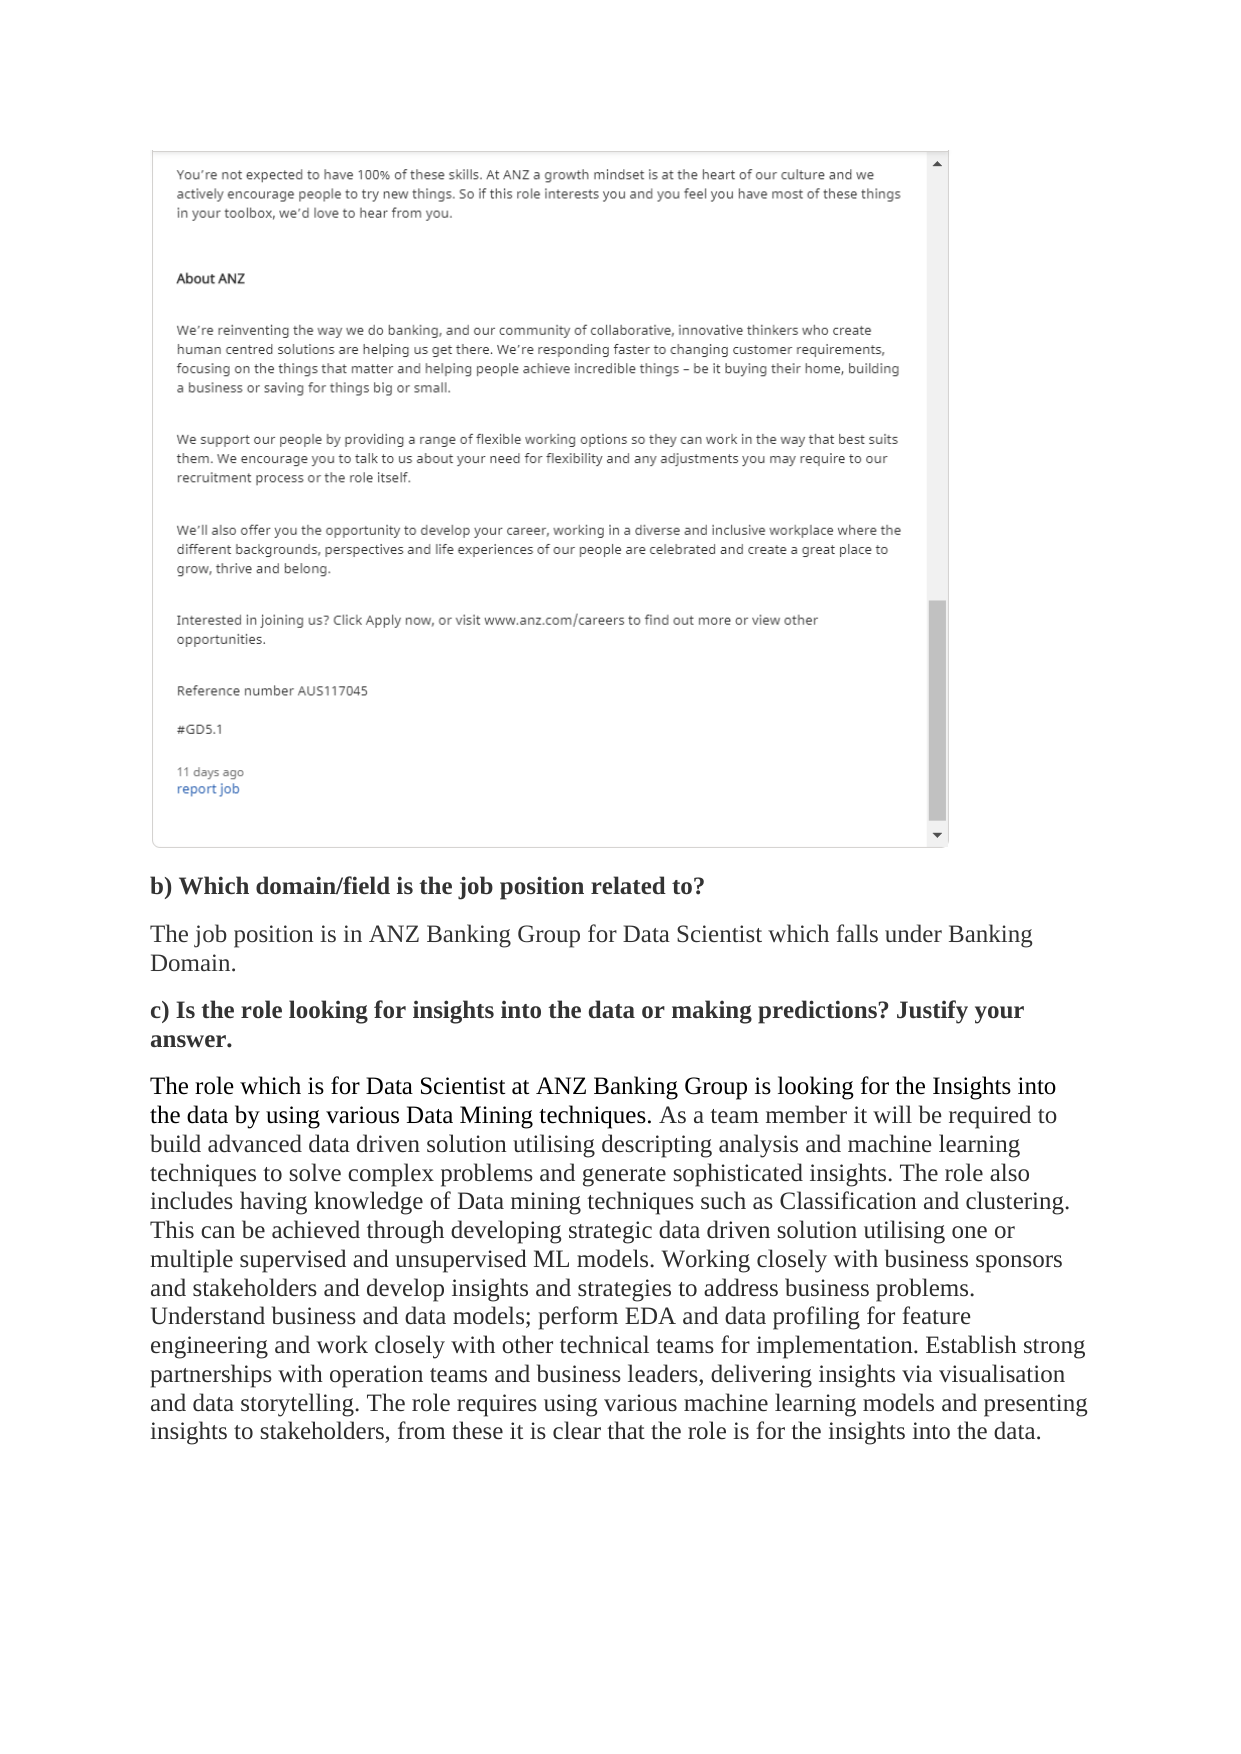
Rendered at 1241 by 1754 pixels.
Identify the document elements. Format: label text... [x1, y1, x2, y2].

text The job position is in ANZ Banking Group for Data Scientist which falls under Banking Domain. [150, 919, 1090, 976]
text b) Which domain/field is the job position related to? [150, 871, 1090, 900]
text c) Is the role looking for insights into the data or making predictions? Justify your answer. [150, 995, 1090, 1053]
picture [150, 150, 953, 853]
text The role which is for Data Scientist at ANZ Banking Group is looking for the Insights into the data by using various Data Mining techniques. As a team member it will be required to build advanced data driven solution utilising descripting analysis and machine learning techniques to solve complex problems and generate sophisticated insights. The role also includes having knowledge of Data mining techniques such as Classification and clustering. This can be achieved through developing strategic data driven solution utilising one or multiple supervised and unsupervised ML models. Working closely with business sponsors and stakeholders and develop insights and strategies to address business problems. Understand business and data models; perform EDA and data profiling for feature engineering and work closely with other technical teams for implementation. Establish strong partnerships with operation teams and business leaders, delivering insights via visualisation and data storytelling. The role requires using various machine learning models and presenting insights to stakeholders, from these it is clear that the role is for the insights into the data. [150, 1071, 1090, 1445]
